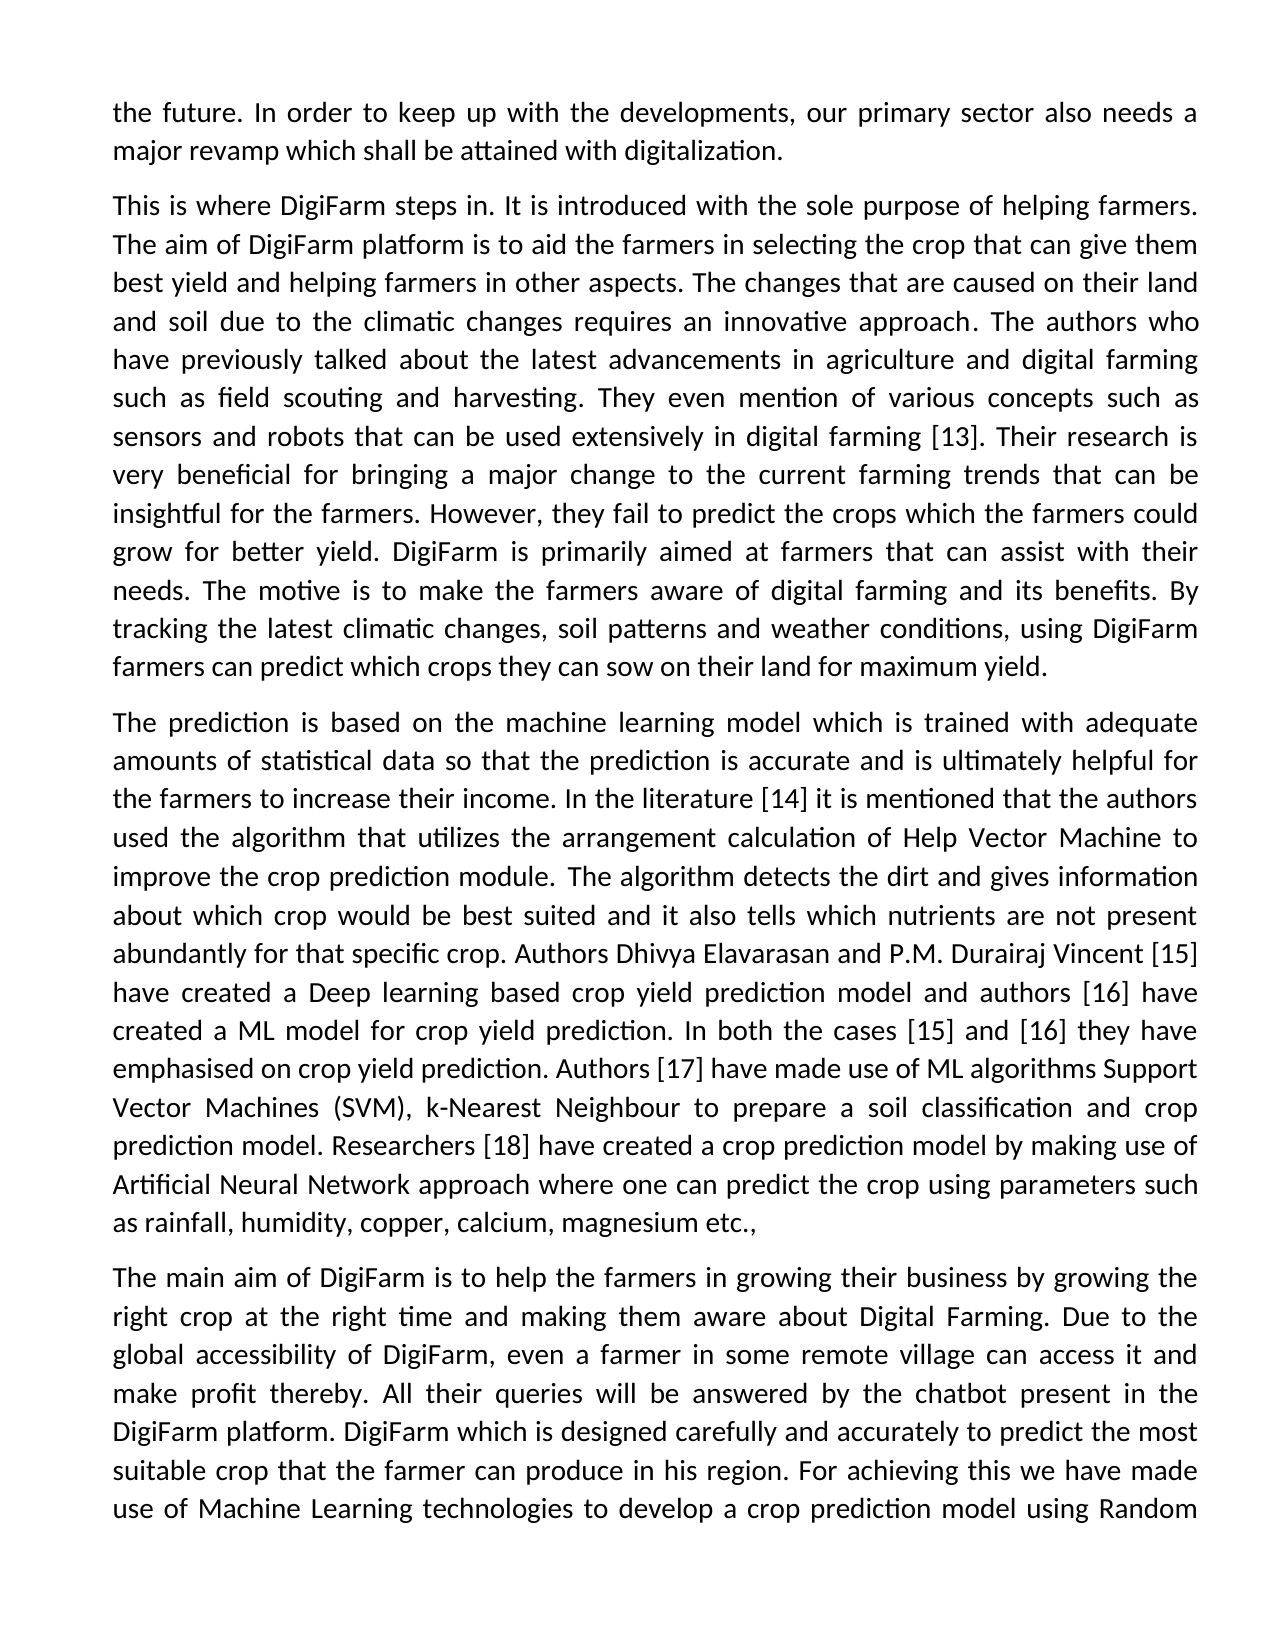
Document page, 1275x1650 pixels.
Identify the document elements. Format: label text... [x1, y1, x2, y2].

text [112, 1259, 1200, 1526]
text The prediction is based on the machine learning model which is trained with adequate amounts of statistical data so that the prediction is accurate and is ultimately helpful for the farmers to increase their income. In the literature [14] it is mentioned that the authors used the algorithm that utilizes the arrangement calculation of Help Vector Machine to improve the crop prediction module. The algorithm detects the dirt and gives information about which crop would be best suited and it also tells which nutrients are not present abundantly for that specific crop. Authors Dhivya Elavarasan and P.M. Durairaj Vincent [15] have created a Deep learning based crop yield prediction model and authors [16] have created a ML model for crop yield prediction. In both the cases [15] and [16] they have emphasised on crop yield prediction. Authors [17] have made use of ML algorithms Support Vector Machines (SVM), k-Nearest Neighbour to prepare a soil classification and crop prediction model. Researchers [18] have created a crop prediction model by making use of Artificial Neural Network approach where one can predict the crop using parameters such as rainfall, humidity, copper, calcium, magnesium etc., [112, 704, 1200, 1098]
text The prediction is based on the machine learning model which is trained with adequate amounts of statistical data so that the prediction is accurate and is ultimately helpful for the farmers to increase their income. In the literature [14] it is mentioned that the authors used the algorithm that utilizes the arrangement calculation of Help Vector Machine to improve the crop prediction module. The algorithm detects the dirt and gives information about which crop would be best suited and it also tells which nutrients are not present abundantly for that specific crop. Authors Dhivya Elavarasan and P.M. Durairaj Vincent [15] have created a Deep learning based crop yield prediction model and authors [16] have created a ML model for crop yield prediction. In both the cases [15] and [16] they have emphasised on crop yield prediction. Authors [17] have made use of ML algorithms Support Vector Machines (SVM), k-Nearest Neighbour to prepare a soil classification and crop prediction model. Researchers [18] have created a crop prediction model by making use of Artificial Neural Network approach where one can predict the crop using parameters such as rainfall, humidity, copper, calcium, magnesium etc., [112, 1099, 1200, 1193]
text This is where DigiFarm steps in. It is introduced with the sole purpose of helping farmers. The aim of DigiFarm platform is to aid the farmers in selecting the crop that can give them best yield and helping farmers in other aspects. The changes that are caused on their land and soil due to the climatic changes requires an innovative approach. The authors who have previously talked about the latest advancements in agriculture and digital farming such as field scouting and harvesting. They even mention of various concepts such as sensors and robots that can be used extensively in digital farming [13]. Their research is very beneficial for bringing a major change to the current farming trends that can be insightful for the farmers. However, they fail to predict the crops which the farmers could grow for better yield. DigiFarm is primarily aimed at farmers that can assist with their needs. The motive is to make the farmers aware of digital farming and its benefits. By tracking the latest climatic changes, soil patterns and weather conditions, using DigiFarm farmers can predict which crops they can sow on their land for maximum yield. [112, 187, 1200, 684]
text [112, 94, 1200, 168]
